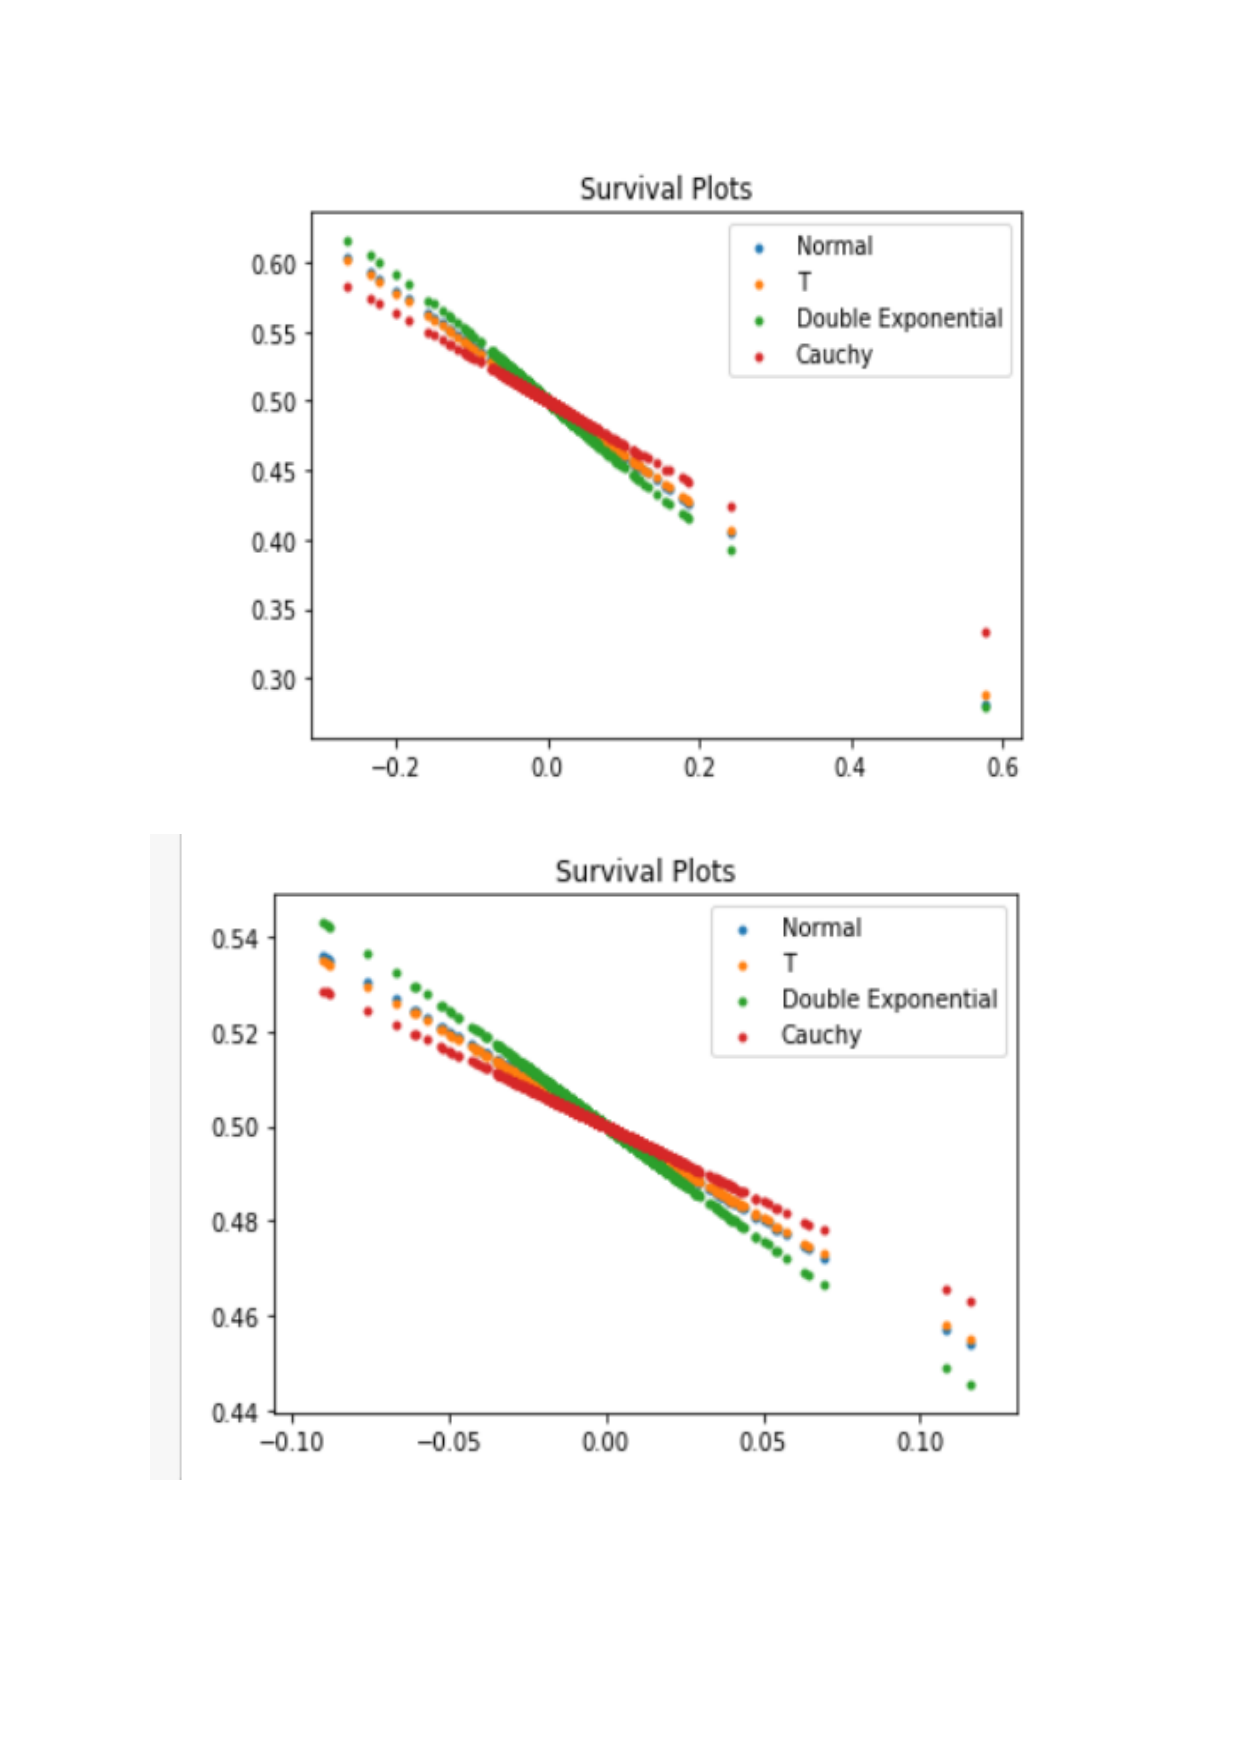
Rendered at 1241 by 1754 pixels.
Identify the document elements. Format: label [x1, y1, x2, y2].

picture [150, 834, 1093, 1480]
picture [150, 150, 1201, 833]
